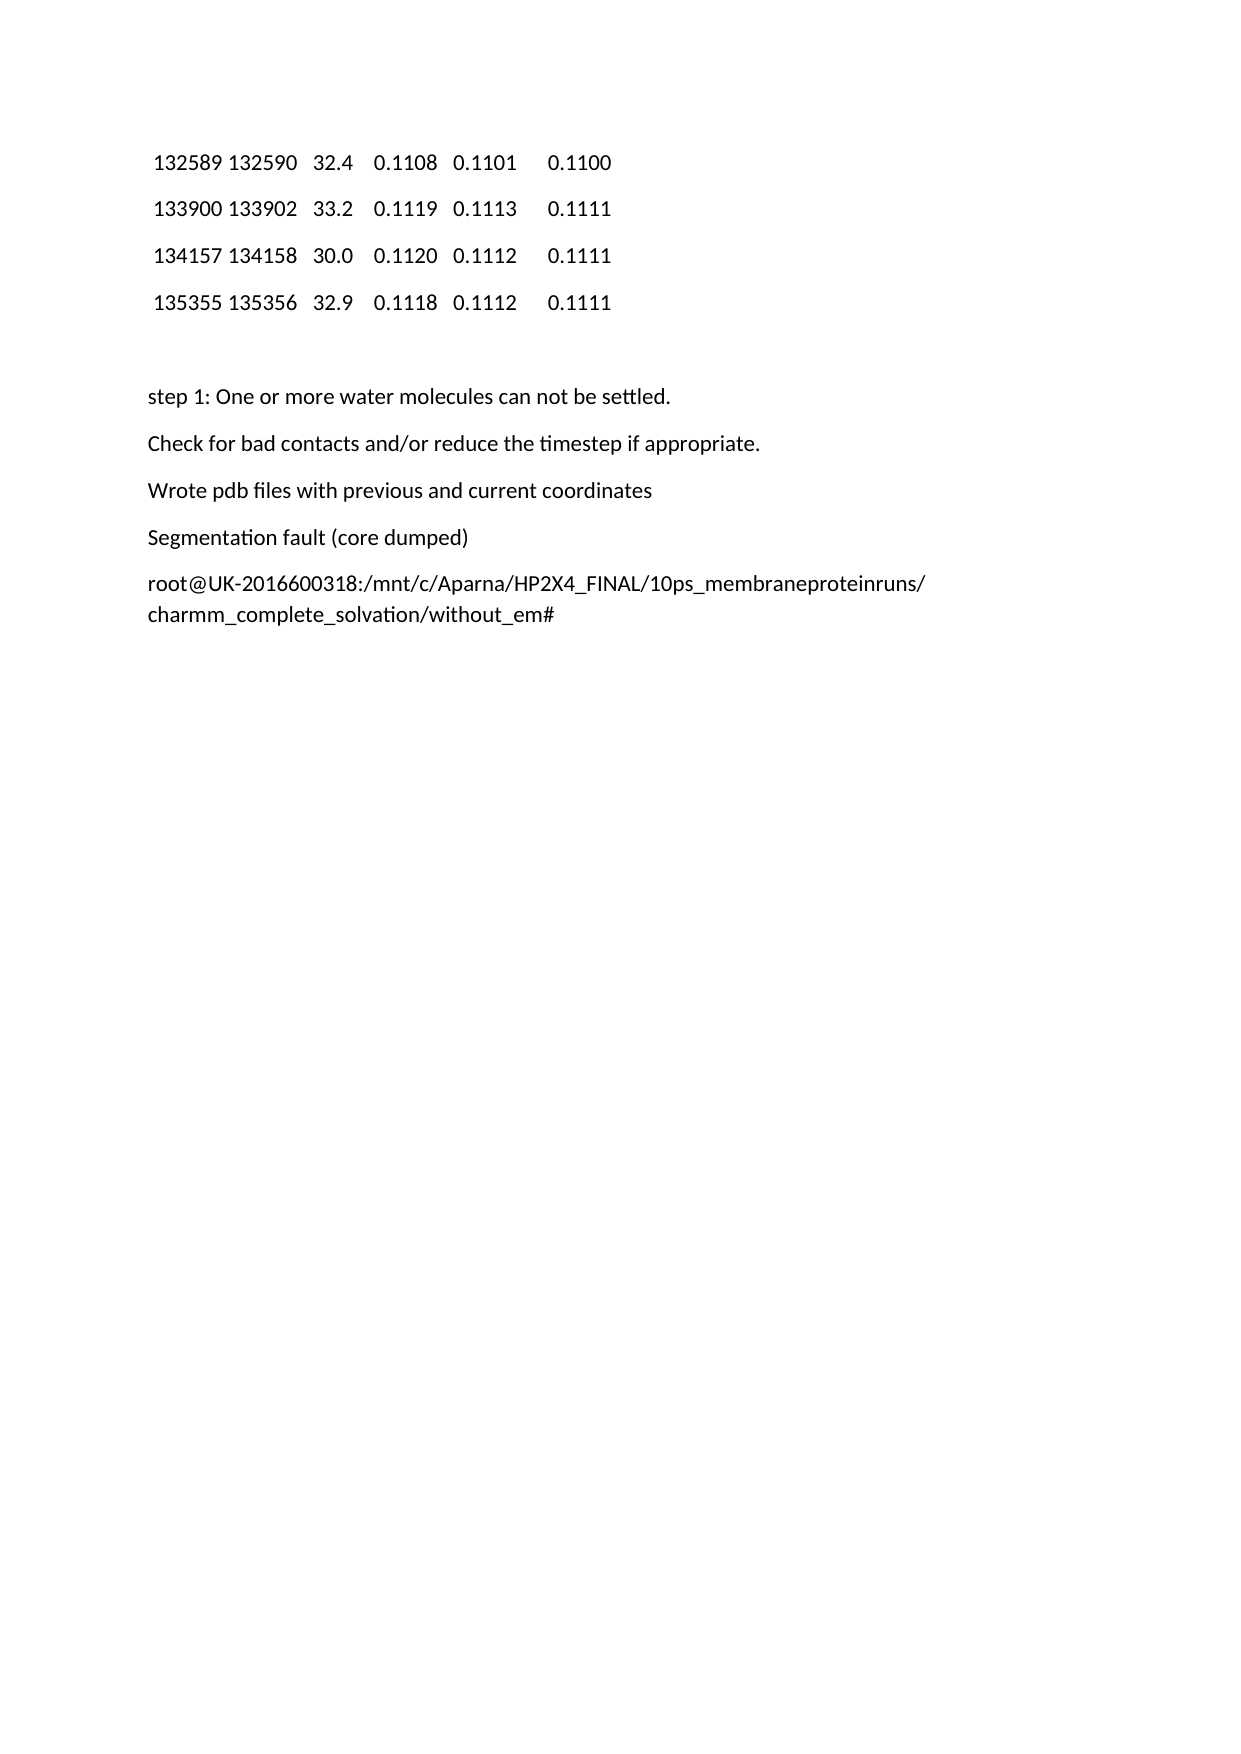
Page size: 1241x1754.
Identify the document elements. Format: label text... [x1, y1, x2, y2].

text 135355 135356 32.9 0.1118 0.1112 0.1111 [148, 288, 1093, 316]
text 134157 134158 30.0 0.1120 0.1112 0.1111 [148, 241, 1093, 269]
text step 1: One or more water molecules can not be settled. [148, 382, 1093, 410]
text Wrote pdb files with previous and current coordinates [148, 476, 1093, 504]
text Segmentation fault (core dumped) [148, 523, 1093, 551]
text 132589 132590 32.4 0.1108 0.1101 0.1100 [148, 148, 1093, 176]
text Check for bad contacts and/or reduce the timestep if appropriate. [148, 429, 1093, 457]
text root@UK-2016600318:/mnt/c/Aparna/HP2X4_FINAL/10ps_membraneproteinruns/charmm_complete_solvation/without_em# [148, 569, 1093, 628]
text 133900 133902 33.2 0.1119 0.1113 0.1111 [148, 194, 1093, 222]
